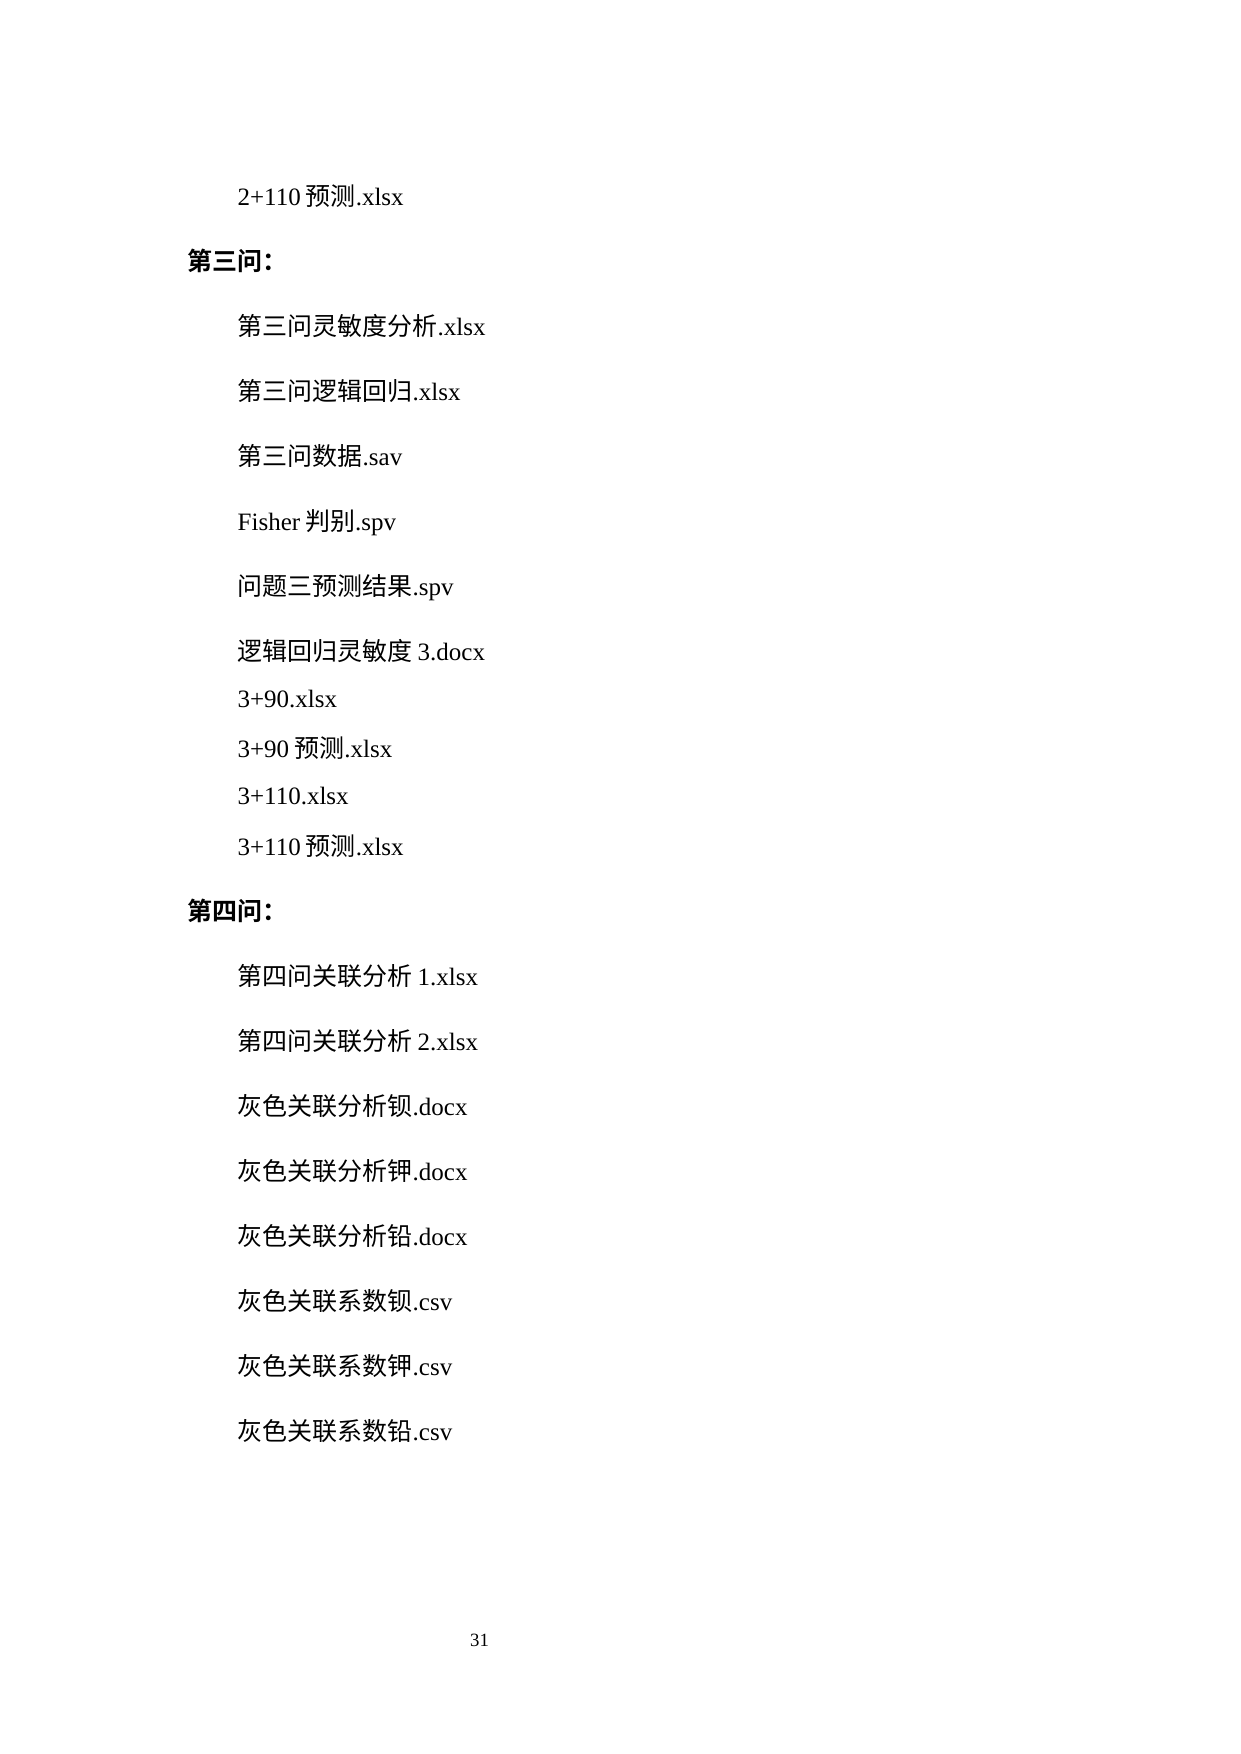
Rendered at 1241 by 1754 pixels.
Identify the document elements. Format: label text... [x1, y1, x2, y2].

list 3+90.xlsx [187, 682, 1053, 714]
list 灰色关联分析钾.docx [187, 1137, 1053, 1202]
list 第三问： [187, 227, 1053, 292]
list 2+110预测.xlsx [187, 162, 1053, 227]
list 第三问数据.sav [187, 422, 1053, 487]
list 第四问： [187, 877, 1053, 942]
list 第四问关联分析1.xlsx [187, 942, 1053, 1007]
list 第三问逻辑回归.xlsx [187, 357, 1053, 422]
list 灰色关联系数铅.csv [187, 1397, 1053, 1462]
list 灰色关联分析铅.docx [187, 1202, 1053, 1267]
list 灰色关联系数钡.csv [187, 1267, 1053, 1332]
list 第三问灵敏度分析.xlsx [187, 292, 1053, 357]
list 3+110预测.xlsx [187, 812, 1053, 877]
list 问题三预测结果.spv [187, 552, 1053, 617]
list 3+90预测.xlsx [187, 714, 1053, 779]
list 3+110.xlsx [187, 779, 1053, 812]
list 灰色关联系数钾.csv [187, 1332, 1053, 1397]
list Fisher判别.spv [187, 487, 1053, 552]
list 灰色关联分析钡.docx [187, 1072, 1053, 1137]
list 第四问关联分析2.xlsx [187, 1007, 1053, 1072]
list 逻辑回归灵敏度3.docx [187, 617, 1053, 682]
